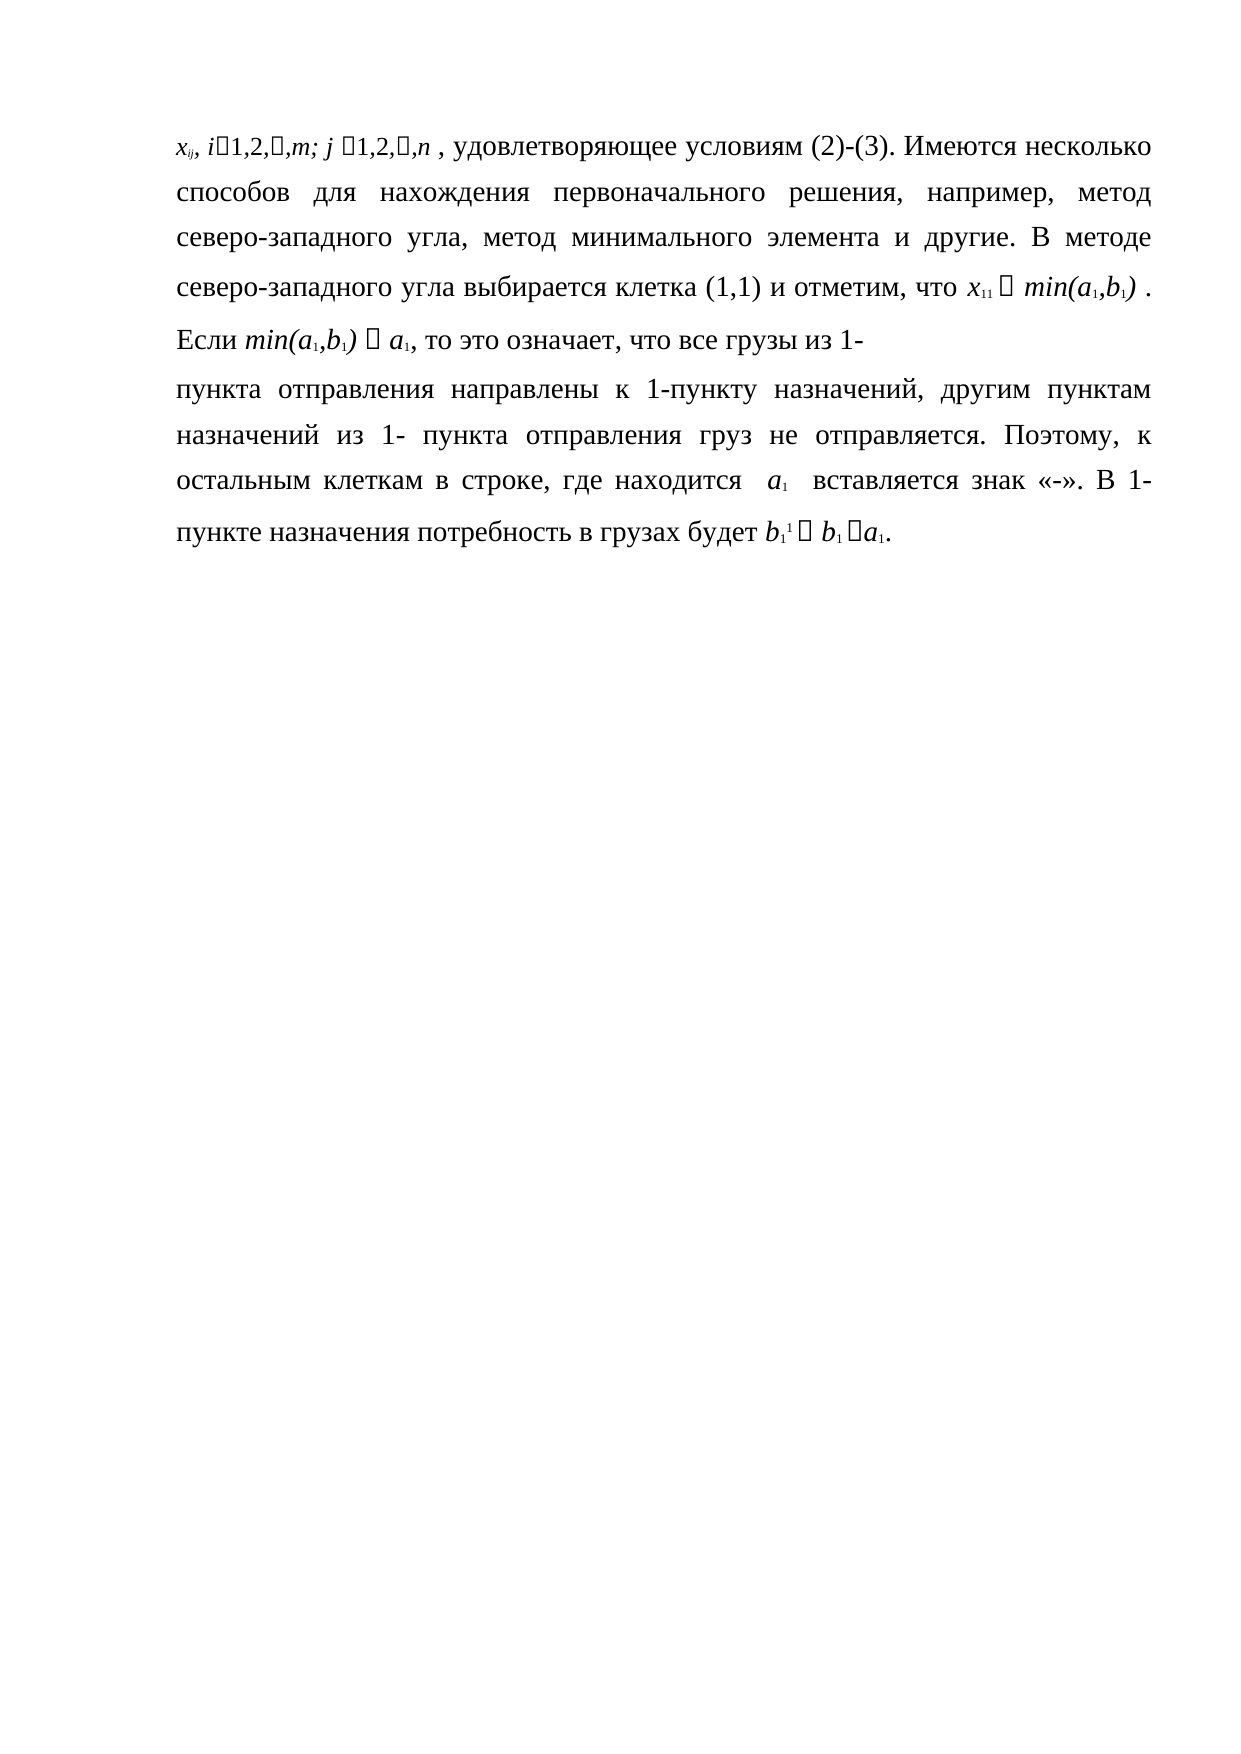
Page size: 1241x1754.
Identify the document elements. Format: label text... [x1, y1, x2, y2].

text xij, i1,2,,m; j 1,2,,n , удовлетворяющее условиям (2)-(3). Имеются несколько способов для нахождения первоначального решения, например, метод северо-западного угла, метод минимального элемента и другие. В методе северо-западного угла выбирается клетка (1,1) и отметим, что x11  min(a1,b1) . Если min(a1,b1)  a1, то это означает, что все грузы из 1- [176, 128, 1152, 358]
text пункта отправления направлены к 1-пункту назначений, другим пунктам назначений из 1- пункта отправления груз не отправляется. Поэтому, к остальным клеткам в строке, где находится a1 вставляется знак «-». В 1- пункте назначения потребность в грузах будет b11  b1 a1. [176, 371, 1152, 550]
